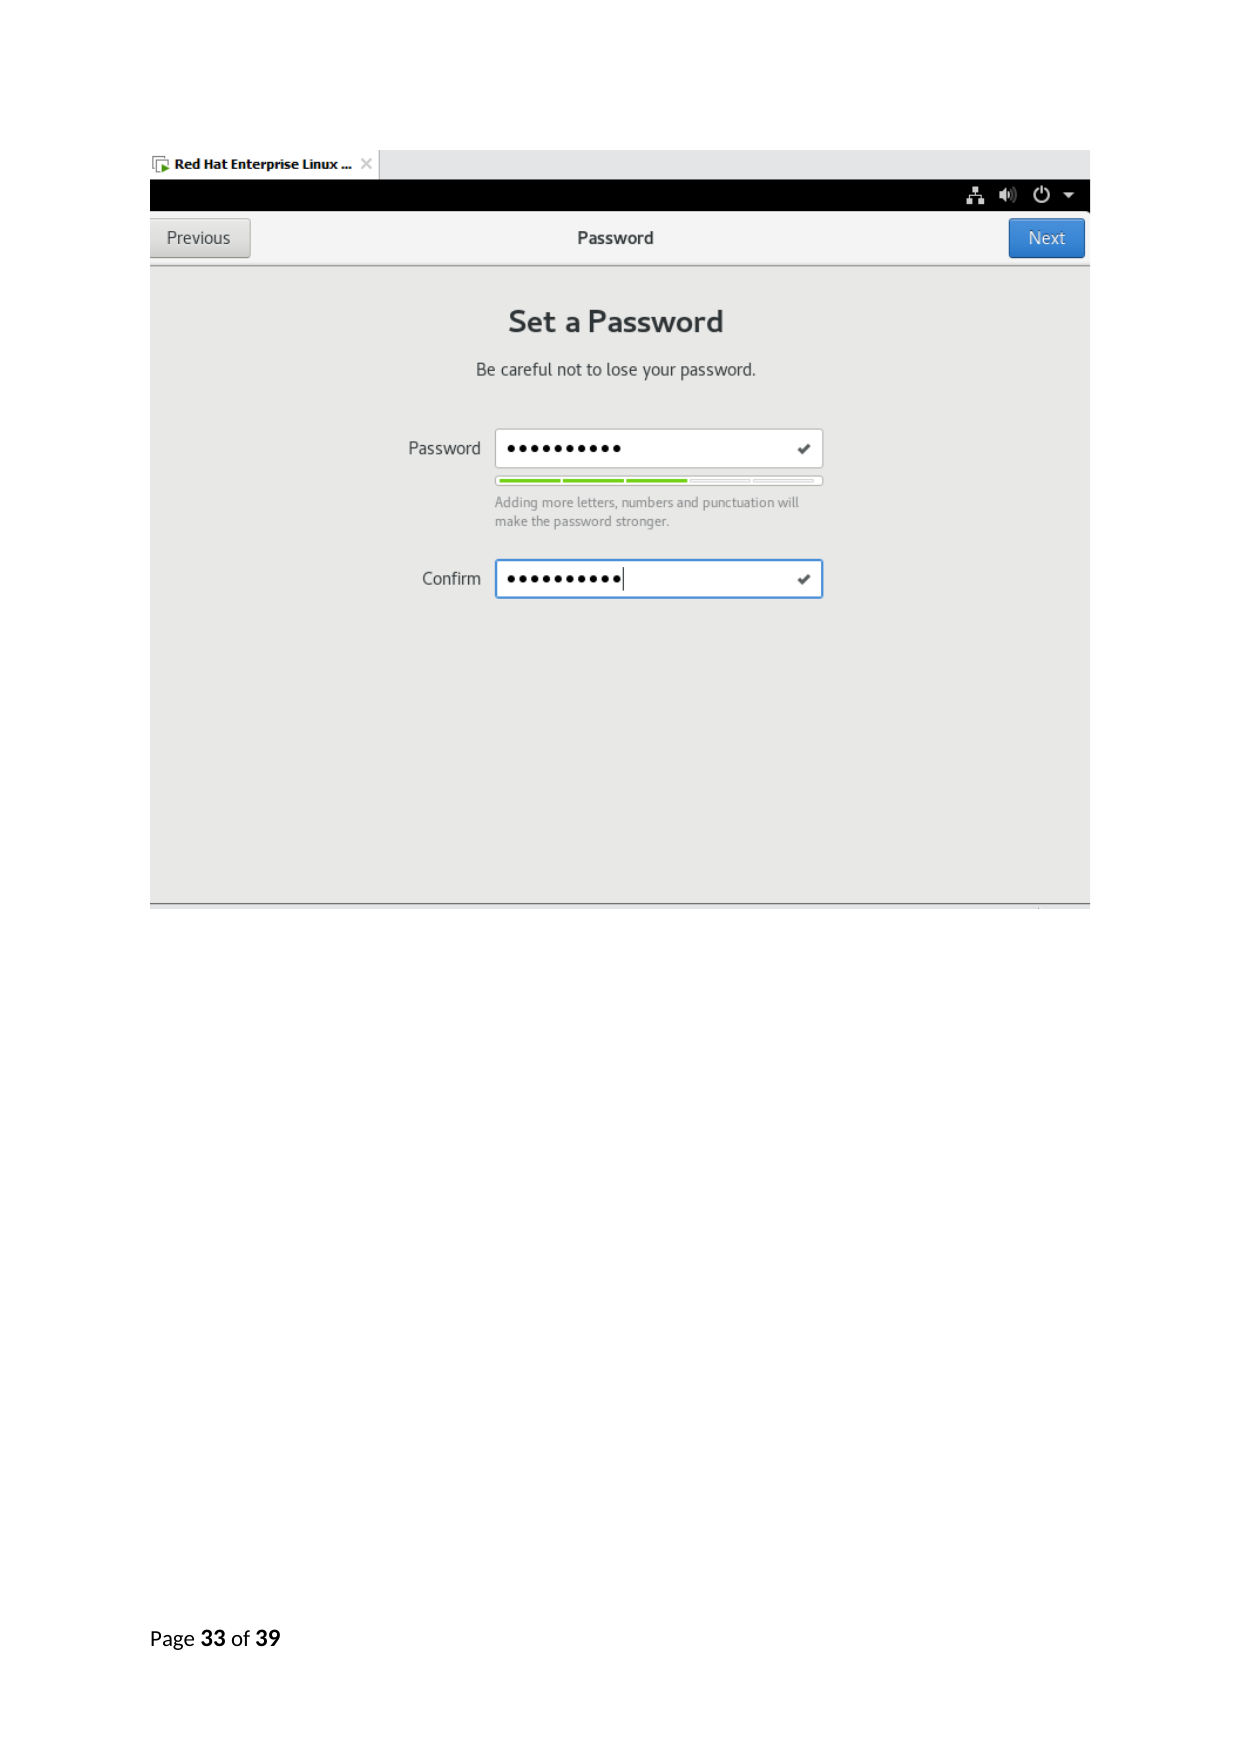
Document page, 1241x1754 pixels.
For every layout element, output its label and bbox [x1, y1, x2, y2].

picture [150, 150, 1091, 909]
